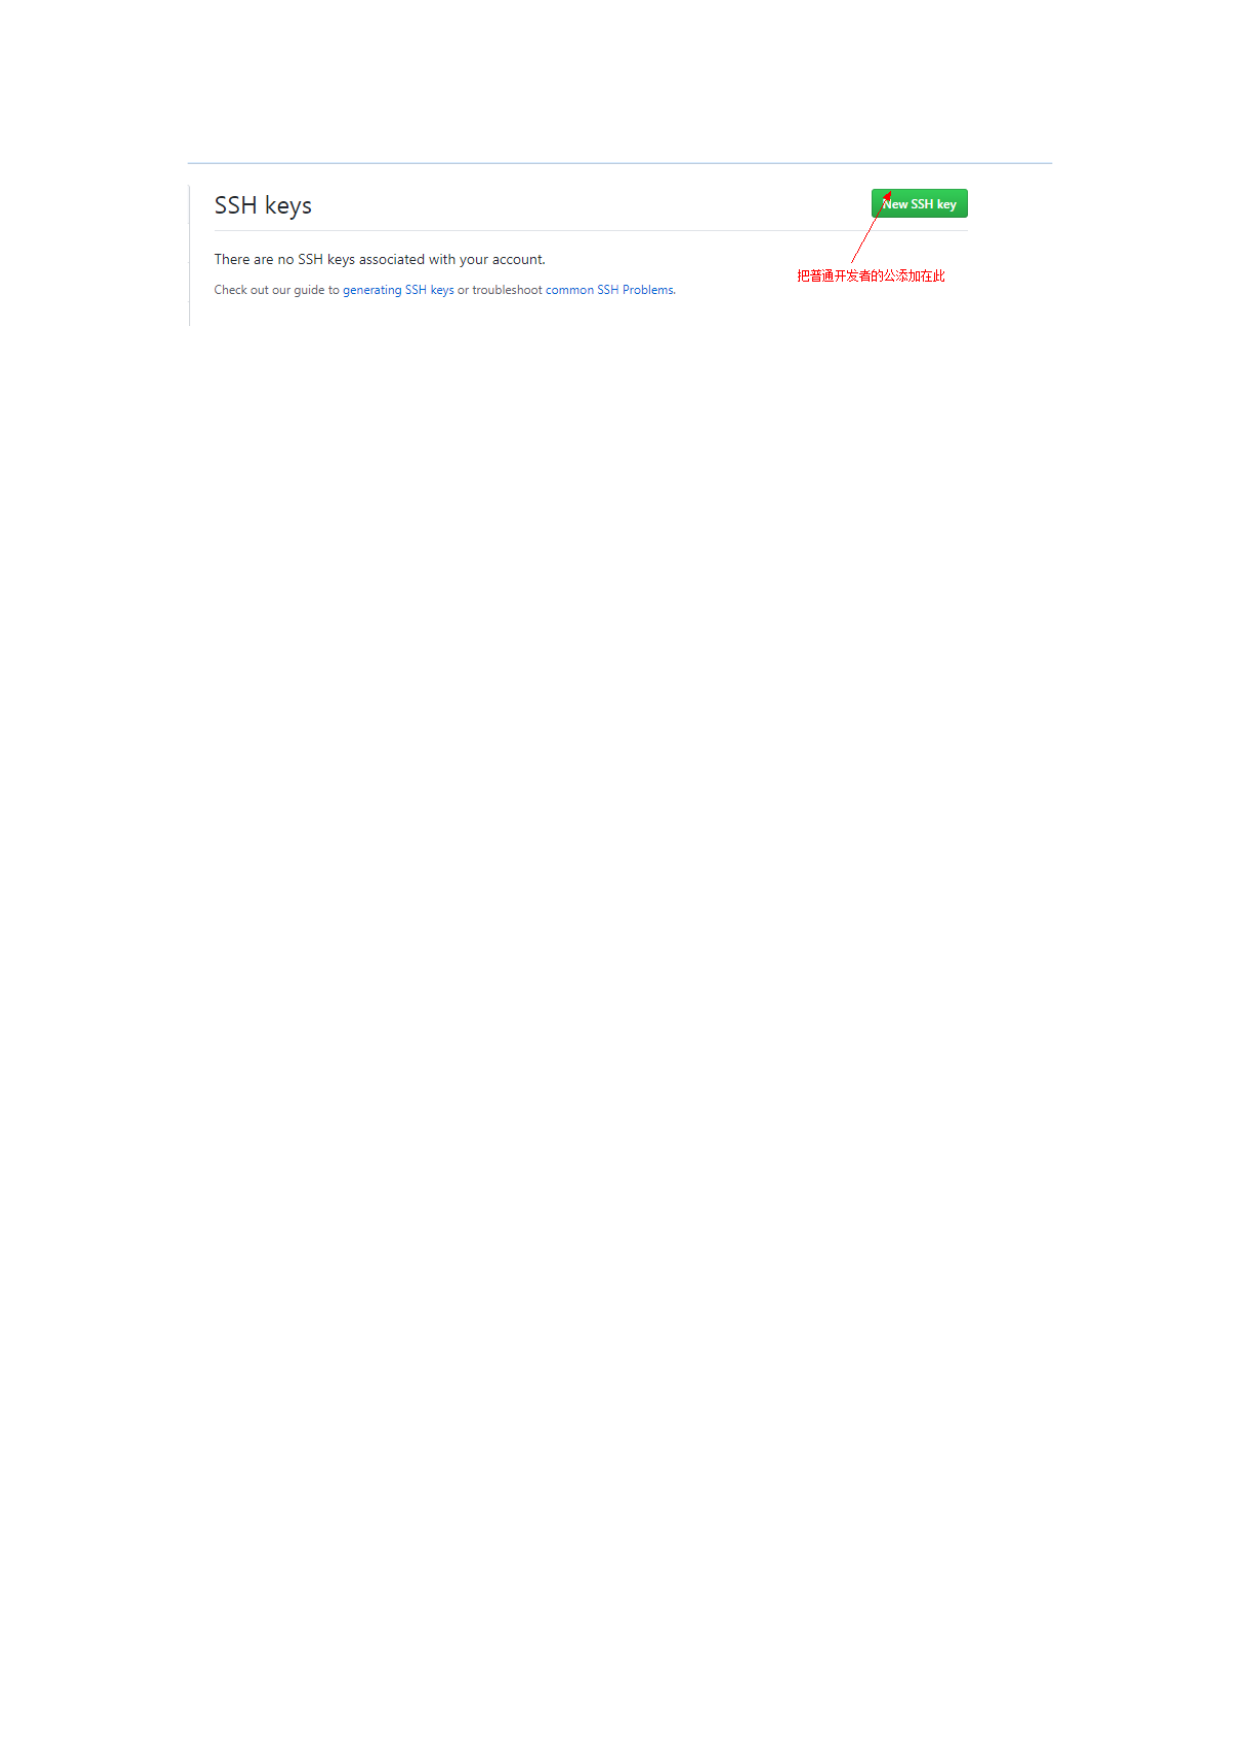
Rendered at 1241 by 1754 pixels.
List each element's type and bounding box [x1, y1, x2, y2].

picture [187, 162, 1053, 326]
